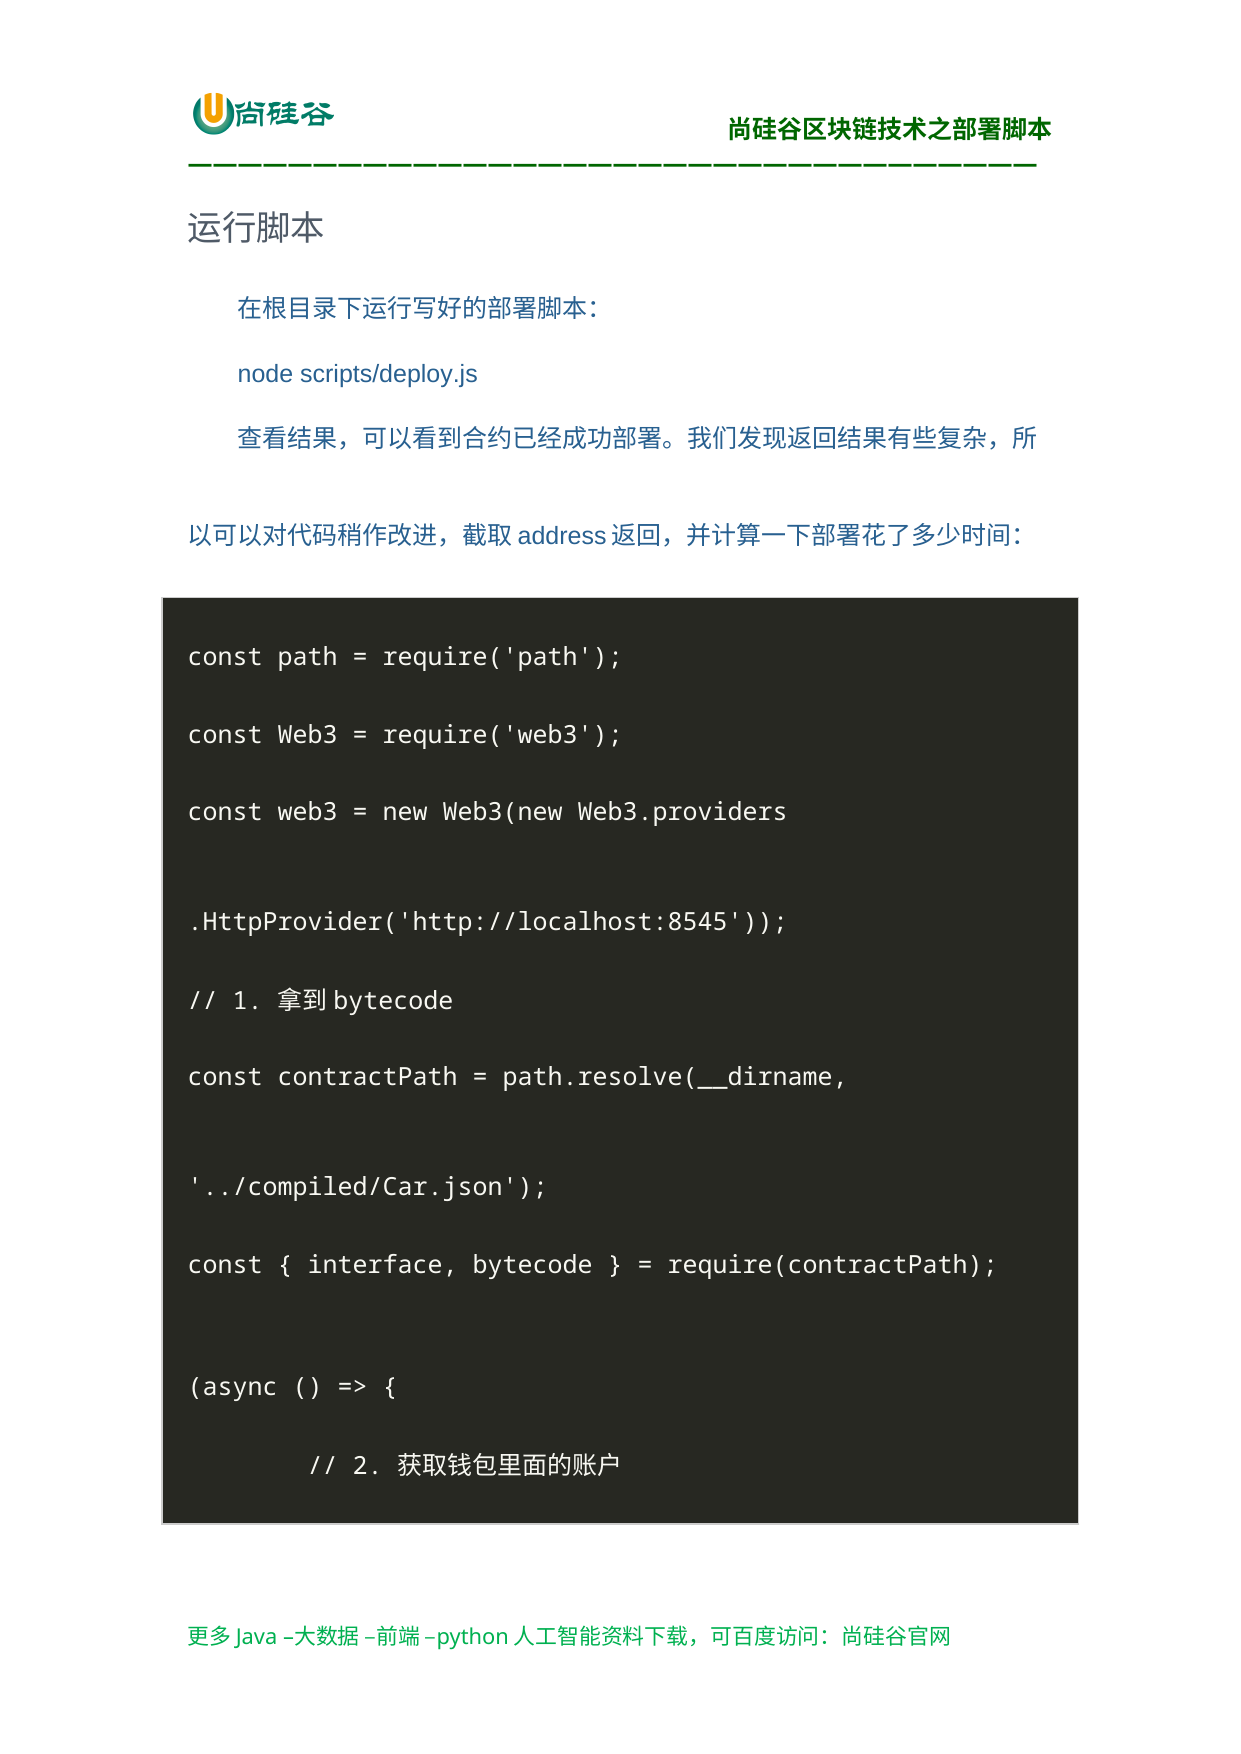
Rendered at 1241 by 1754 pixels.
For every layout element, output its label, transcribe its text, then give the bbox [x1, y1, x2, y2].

text node scripts/deploy.js [187, 357, 1053, 389]
text .HttpProvider('http://localhost:8545')); [163, 829, 1078, 939]
text '../compiled/Car.json'); [163, 1094, 1078, 1204]
text const { interface, bytecode } = require(contractPath); [163, 1204, 1078, 1282]
text (async () => { [163, 1327, 1078, 1404]
picture [187, 88, 338, 139]
text // 1. 拿到 bytecode [163, 939, 1078, 1017]
text const path = require('path'); [163, 598, 1078, 674]
text const Web3 = require('web3'); [163, 674, 1078, 752]
subtitle 运行脚本 [187, 193, 1053, 258]
text const web3 = new Web3(new Web3.providers [163, 752, 1078, 829]
text // 2. 获取钱包里面的账户 [163, 1404, 1078, 1523]
text const contractPath = path.resolve(__dirname, [163, 1017, 1078, 1094]
text 查看结果，可以看到合约已经成功部署。我们发现返回结果有些复杂，所以可以对代码稍作改进，截取address返回，并计算一下部署花了多少时间： [187, 404, 1053, 566]
text 在根目录下运行写好的部署脚本： [187, 274, 1053, 339]
